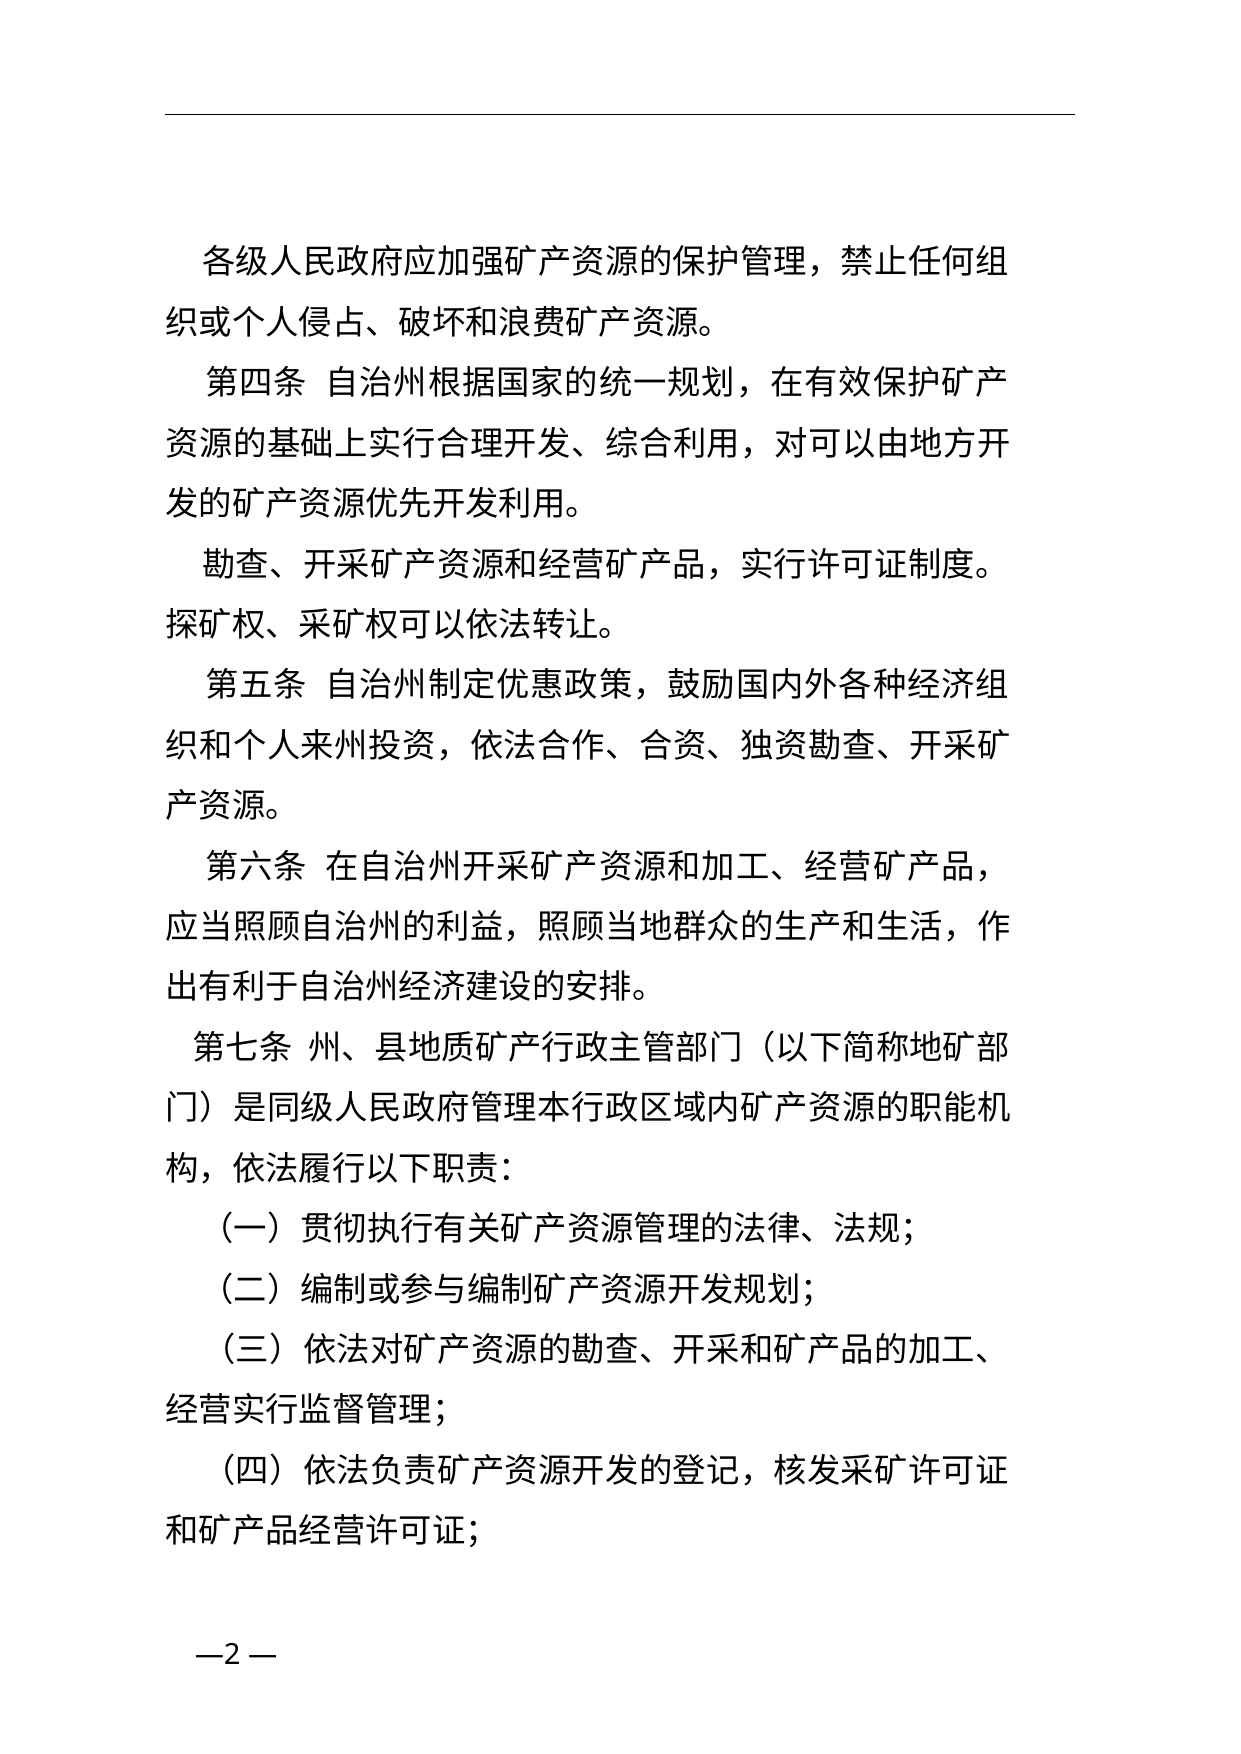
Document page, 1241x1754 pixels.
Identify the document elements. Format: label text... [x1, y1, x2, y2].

text 第四条 自治州根据国家的统一规划，在有效保护矿产资源的基础上实行合理开发、综合利用，对可以由地方开发的矿产资源优先开发利用。 [165, 346, 1011, 528]
text （三）依法对矿产资源的勘查、开采和矿产品的加工、经营实行监督管理； [165, 1313, 1011, 1434]
text 第六条 在自治州开采矿产资源和加工、经营矿产品，应当照顾自治州的利益，照顾当地群众的生产和生活，作出有利于自治州经济建设的安排。 [165, 830, 1011, 1011]
text 各级人民政府应加强矿产资源的保护管理，禁止任何组织或个人侵占、破坏和浪费矿产资源。 [165, 226, 1011, 346]
text （二）编制或参与编制矿产资源开发规划； [165, 1253, 1011, 1313]
text 第七条 州、县地质矿产行政主管部门（以下简称地矿部门）是同级人民政府管理本行政区域内矿产资源的职能机构，依法履行以下职责： [165, 1011, 1011, 1192]
text （一）贯彻执行有关矿产资源管理的法律、法规； [165, 1192, 1011, 1253]
text 第五条 自治州制定优惠政策，鼓励国内外各种经济组织和个人来州投资，依法合作、合资、独资勘查、开采矿产资源。 [165, 648, 1011, 830]
text （四）依法负责矿产资源开发的登记，核发采矿许可证和矿产品经营许可证； [165, 1434, 1011, 1555]
text 勘查、开采矿产资源和经营矿产品，实行许可证制度。探矿权、采矿权可以依法转让。 [165, 528, 1011, 648]
